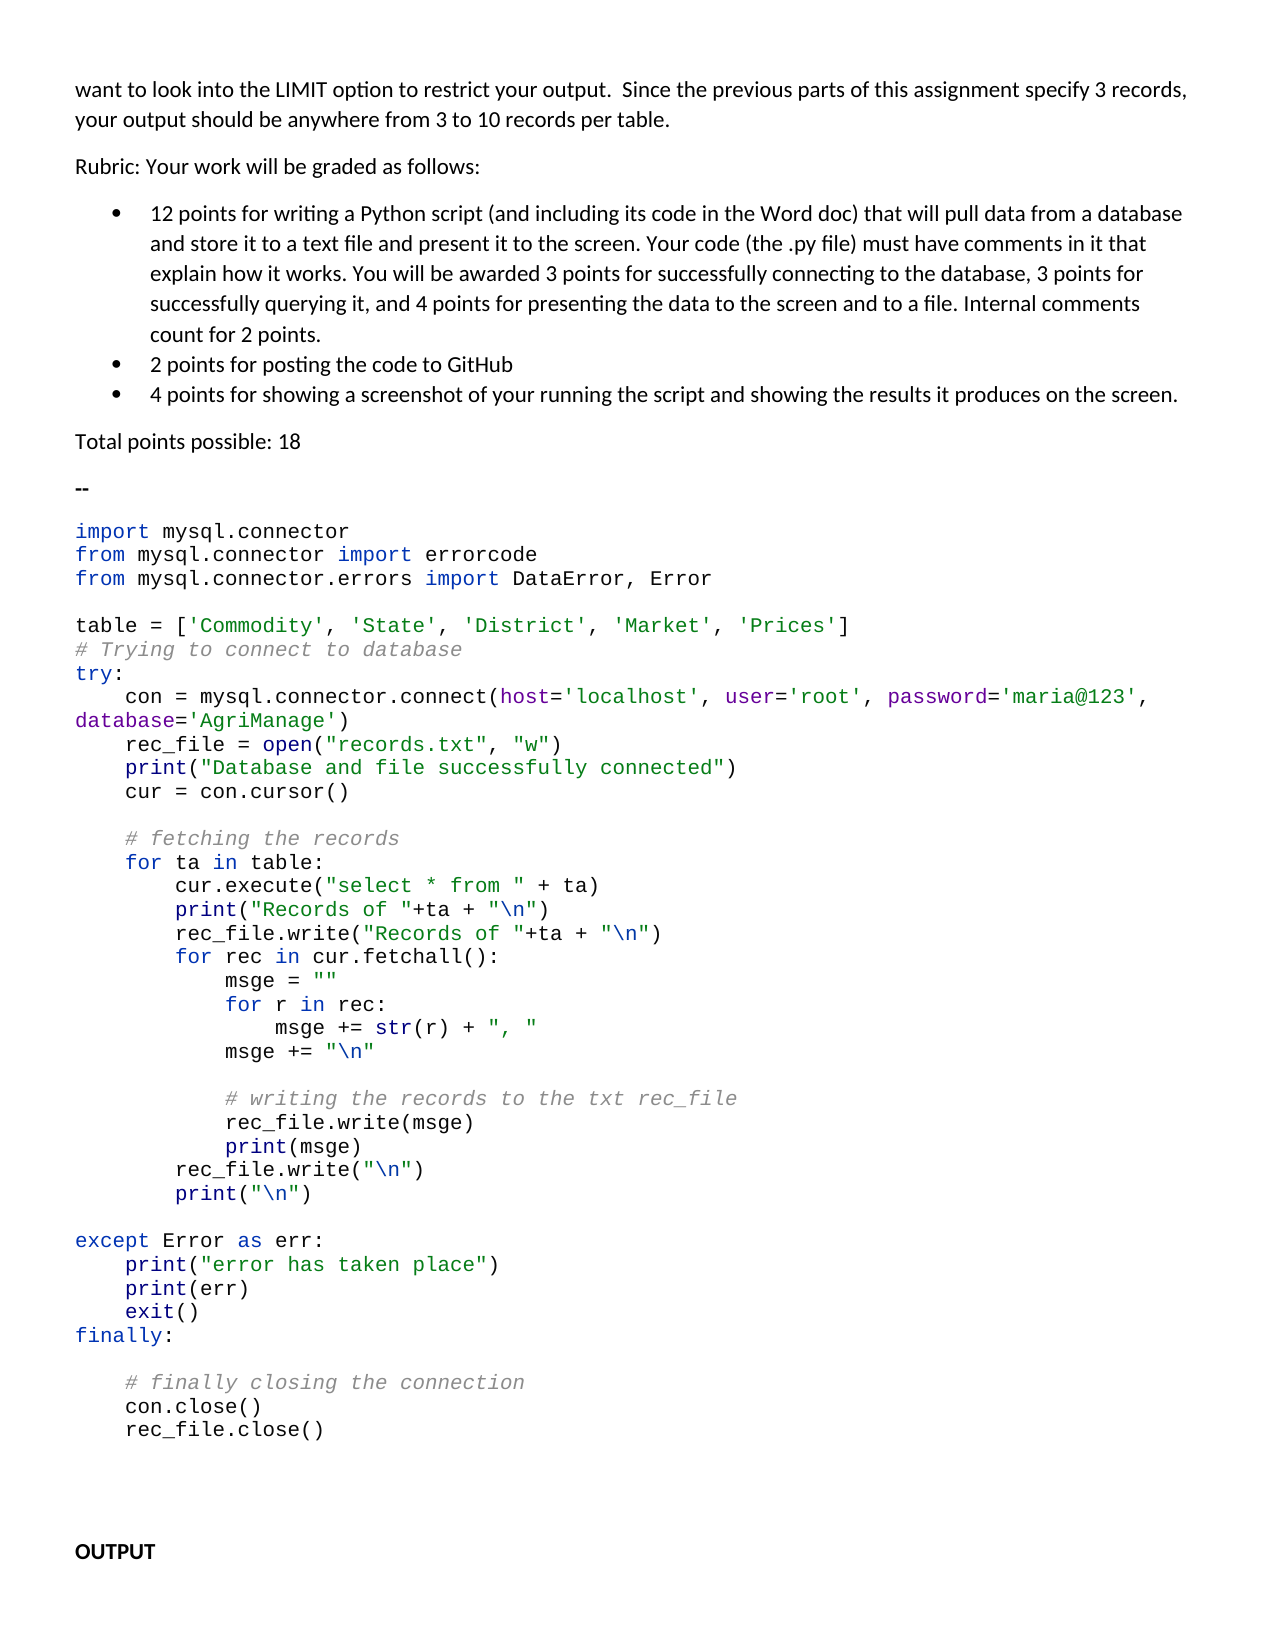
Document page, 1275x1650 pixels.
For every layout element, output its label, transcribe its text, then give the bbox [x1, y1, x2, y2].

list 2 points for posting the code to GitHub [112, 350, 1200, 378]
text -- [75, 474, 1200, 502]
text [75, 75, 1200, 133]
list 12 points for writing a Python script (and including its code in the Word doc) that will pull data from a database and store it to a text file and present it to the screen. Your code (the .py file) must have comments in it that explain how it works. You will be awarded 3 points for successfully connecting to the database, 3 points for successfully querying it, and 4 points for presenting the data to the screen and to a file. Internal comments count for 2 points. [112, 199, 1200, 348]
text Total points possible: 18 [75, 427, 1200, 455]
text import mysql.connector from mysql.connector import errorcode from mysql.connector.errors import DataError, Error table = ['Commodity', 'State', 'District', 'Market', 'Prices'] # Trying to connect to database try: con = mysql.connector.connect(host='localhost', user='root', password='maria@123', database='AgriManage') rec_file = open("records.txt", "w") print("Database and file successfully connected") cur = con.cursor() # fetching the records for ta in table: cur.execute("select * from " + ta) print("Records of "+ta + "\n") rec_file.write("Records of "+ta + "\n") for rec in cur.fetchall(): msge = "" for r in rec: msge += str(r) + ", " msge += "\n" # writing the records to the txt rec_file rec_file.write(msge) print(msge) rec_file.write("\n") print("\n") except Error as err: print("error has taken place") print(err) exit() finally: # finally closing the connection con.close() rec_file.close() [75, 521, 1200, 1443]
text Rubric: Your work will be graded as follows: [75, 152, 1200, 180]
list 4 points for showing a screenshot of your running the script and showing the results it produces on the screen. [112, 380, 1200, 408]
text OUTPUT [75, 1537, 1200, 1565]
